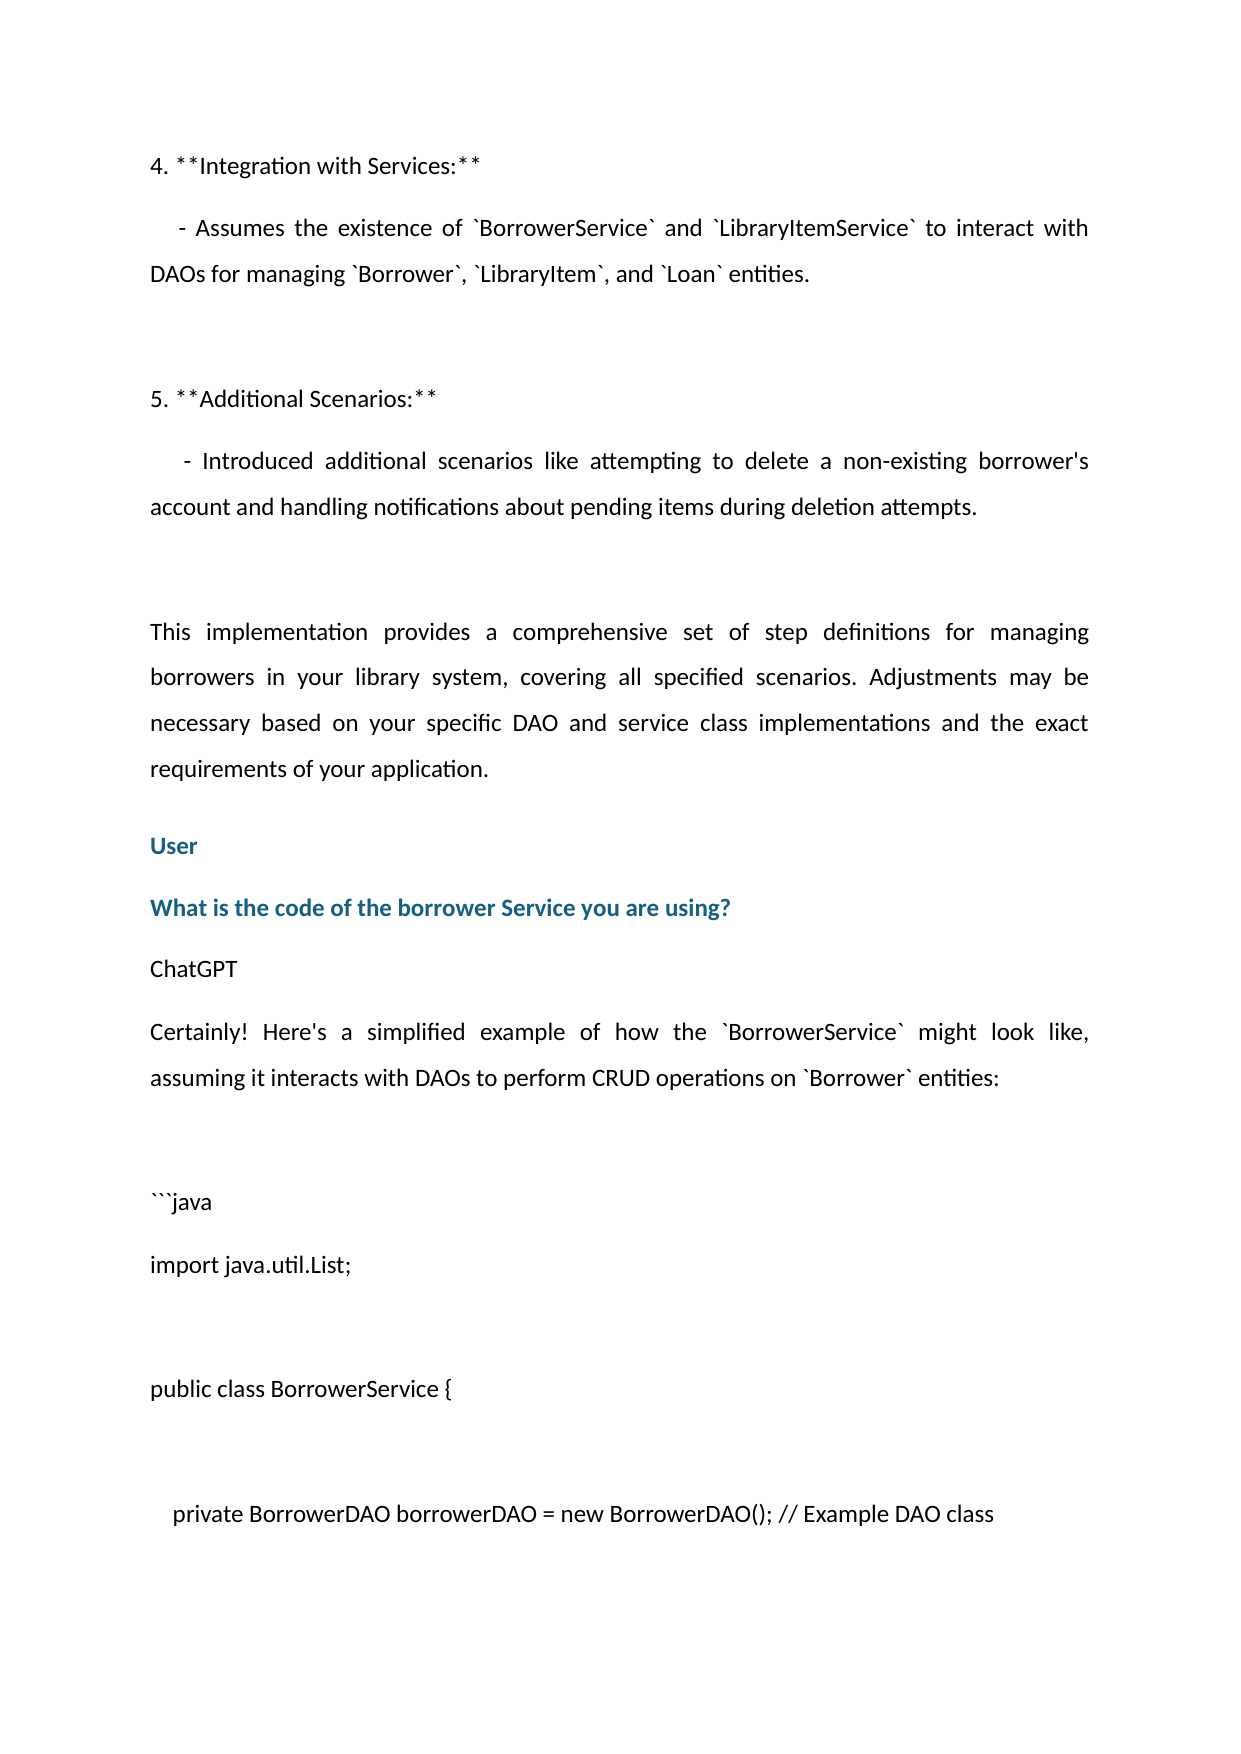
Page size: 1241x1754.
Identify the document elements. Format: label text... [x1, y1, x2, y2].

text Certainly! Here's a simplified example of how the `BorrowerService` might look like, assuming it interacts with DAOs to perform CRUD operations on `Borrower` entities: [150, 1016, 1090, 1092]
text - Introduced additional scenarios like attempting to delete a non-existing borrower's account and handling notifications about pending items during deletion attempts. [150, 445, 1090, 522]
text - Assumes the existence of `BorrowerService` and `LibraryItemService` to interact with DAOs for managing `Borrower`, `LibraryItem`, and `Loan` entities. [150, 212, 1090, 289]
text ```java [150, 1186, 1090, 1217]
text 5. **Additional Scenarios:** [150, 383, 1090, 413]
text 4. **Integration with Services:** [150, 150, 1090, 181]
text public class BorrowerService { [150, 1374, 1090, 1404]
text User [150, 830, 1090, 861]
text This implementation provides a comprehensive set of step definitions for managing borrowers in your library system, covering all specified scenarios. Adjustments may be necessary based on your specific DAO and service class implementations and the exact requirements of your application. [150, 616, 1090, 783]
text private BorrowerDAO borrowerDAO = new BorrowerDAO(); // Example DAO class [150, 1498, 1090, 1529]
text import java.util.List; [150, 1249, 1090, 1279]
text What is the code of the borrower Service you are using? [150, 892, 1090, 922]
text ChatGPT [150, 953, 1090, 984]
